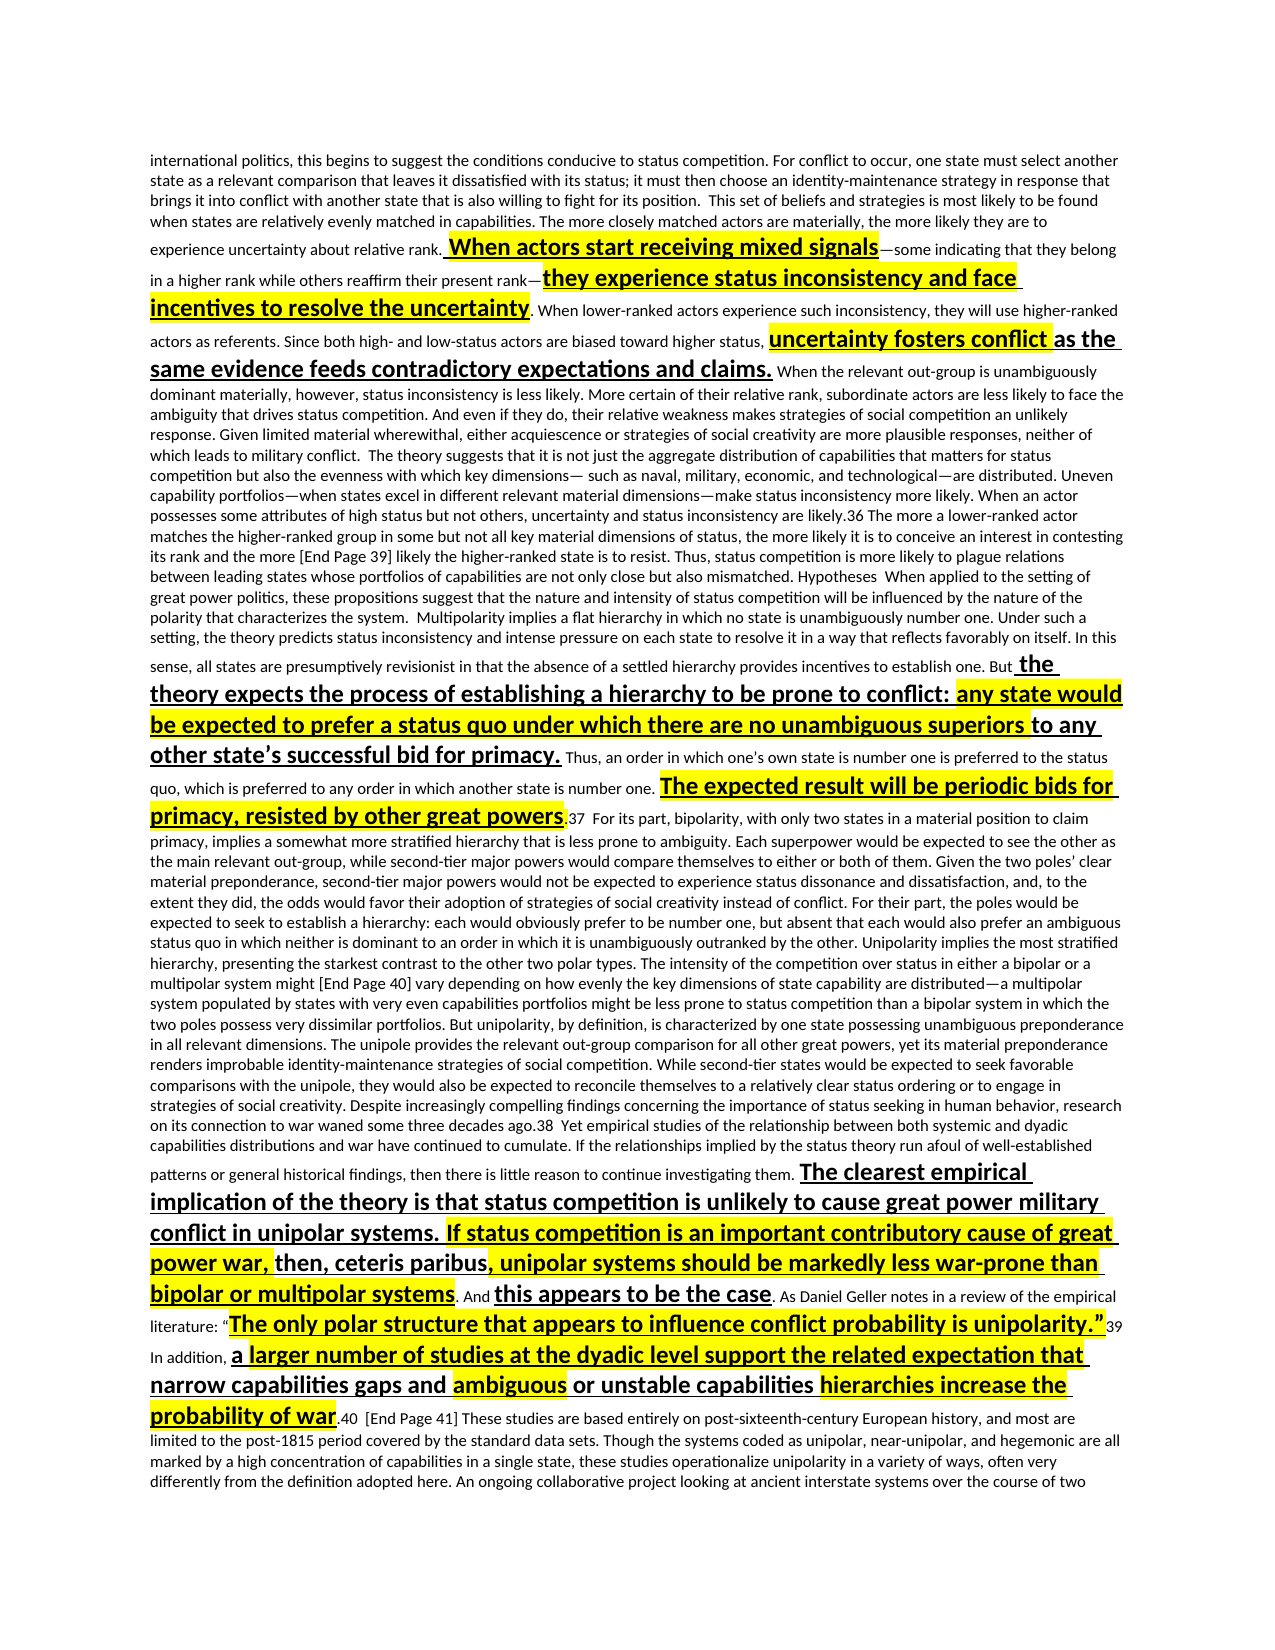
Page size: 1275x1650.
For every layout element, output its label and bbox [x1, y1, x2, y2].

text [150, 150, 1125, 1492]
